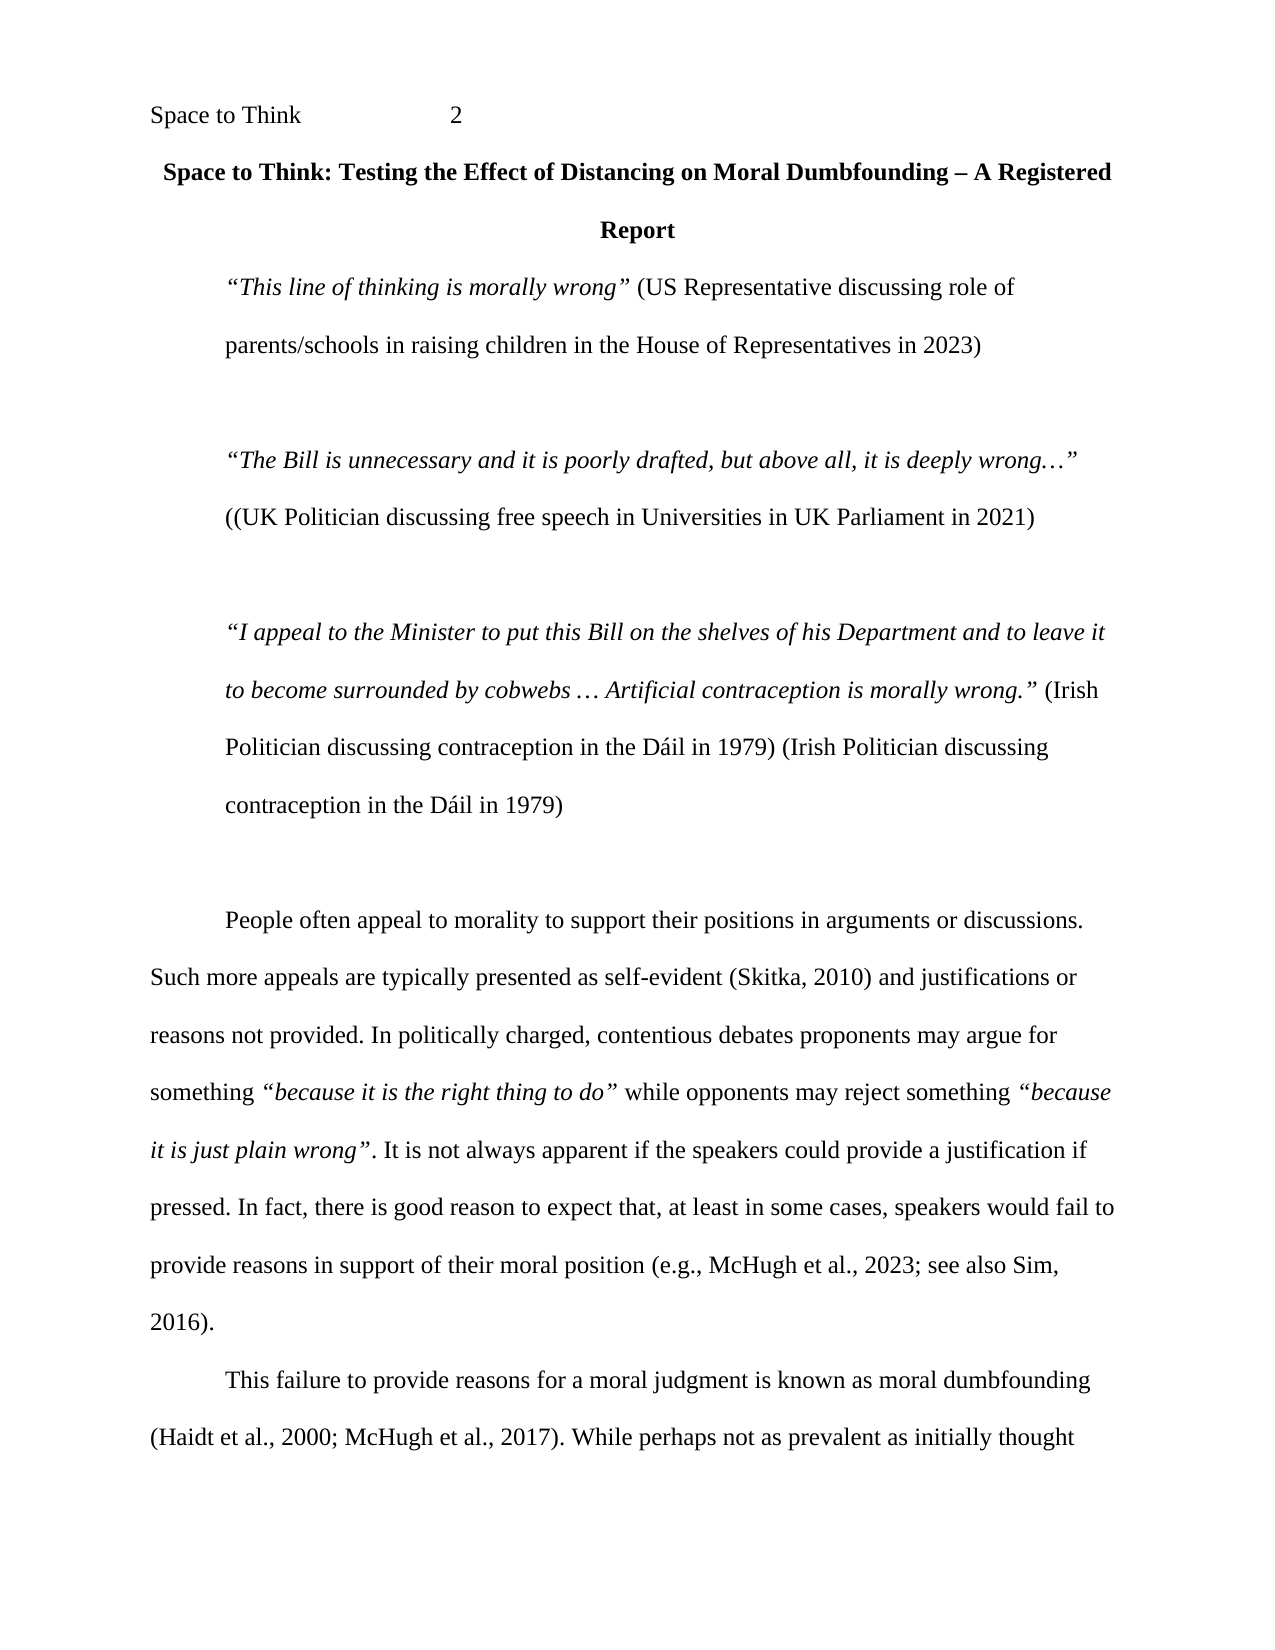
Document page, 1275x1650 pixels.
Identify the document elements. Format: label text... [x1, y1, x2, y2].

text “The Bill is unnecessary and it is poorly drafted, but above all, it is deeply wrong…” ((UK Politician discussing free speech in Universities in UK Parliament in 2021) [225, 445, 1125, 531]
text “I appeal to the Minister to put this Bill on the shelves of his Department and to leave it to become surrounded by cobwebs … Artificial contraception is morally wrong.” (Irish Politician discussing contraception in the Dáil in 1979) (Irish Politician discussing contraception in the Dáil in 1979) [225, 560, 1125, 819]
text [150, 1365, 1125, 1451]
subtitle Space to Think: Testing the Effect of Distancing on Moral Dumbfounding – A Registered Report [150, 157, 1125, 244]
text “This line of thinking is morally wrong” (US Representative discussing role of parents/schools in raising children in the House of Representatives in 2023) [225, 272, 1125, 359]
text People often appeal to morality to support their positions in arguments or discussions. Such more appeals are typically presented as self-evident (Skitka, 2010) and justifications or reasons not provided. In politically charged, contentious debates proponents may argue for something “because it is the right thing to do” while opponents may reject something “because it is just plain wrong”. It is not always apparent if the speakers could provide a justification if pressed. In fact, there is good reason to expect that, at least in some cases, speakers would fail to provide reasons in support of their moral position (e.g., McHugh et al., 2023; see also Sim, 2016). [150, 905, 1125, 1336]
